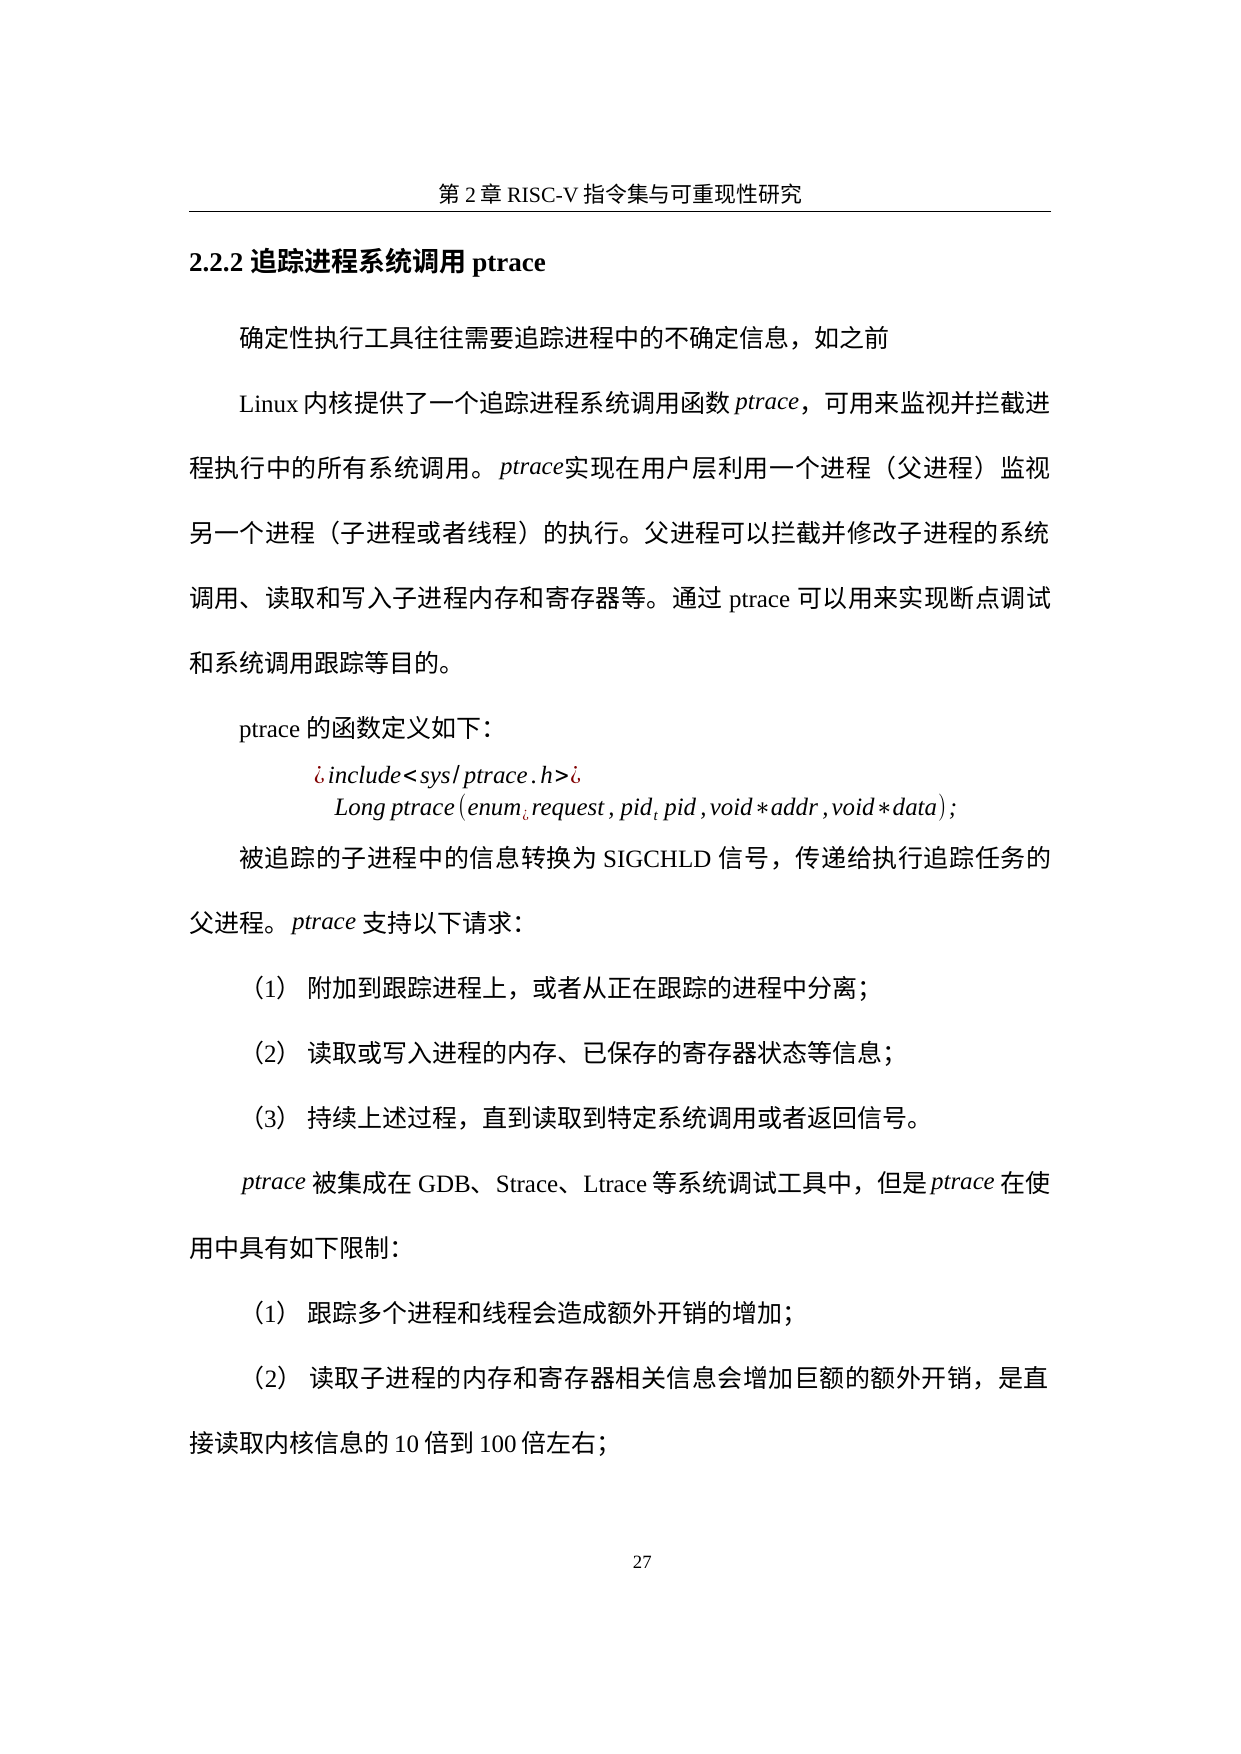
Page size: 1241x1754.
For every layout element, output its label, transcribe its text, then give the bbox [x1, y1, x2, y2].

text 确定性执行工具往往需要追踪进程中的不确定信息，如之前 [189, 304, 1051, 369]
text 被集成在GDB、Strace、Ltrace等系统调试工具中，但是 在使用中具有如下限制： [189, 1149, 1051, 1279]
text 2.2.2 追踪进程系统调用ptrace [189, 227, 1051, 292]
text （2） 读取或写入进程的内存、已保存的寄存器状态等信息； [189, 1019, 1051, 1084]
text （2） 读取子进程的内存和寄存器相关信息会增加巨额的额外开销，是直接读取内核信息的10倍到100倍左右； [189, 1344, 1051, 1474]
text ptrace 的函数定义如下： [189, 694, 1051, 759]
text （1） 附加到跟踪进程上，或者从正在跟踪的进程中分离； [189, 954, 1051, 1019]
text 被追踪的子进程中的信息转换为SIGCHLD 信号，传递给执行追踪任务的父进程。 支持以下请求： [189, 824, 1051, 954]
text （3） 持续上述过程，直到读取到特定系统调用或者返回信号。 [189, 1084, 1051, 1149]
text （1） 跟踪多个进程和线程会造成额外开销的增加； [189, 1279, 1051, 1344]
text Linux内核提供了一个追踪进程系统调用函数，可用来监视并拦截进程执行中的所有系统调用。实现在用户层利用一个进程（父进程）监视另一个进程（子进程或者线程）的执行。父进程可以拦截并修改子进程的系统调用、读取和写入子进程内存和寄存器等。通过ptrace 可以用来实现断点调试和系统调用跟踪等目的。 [189, 369, 1051, 694]
